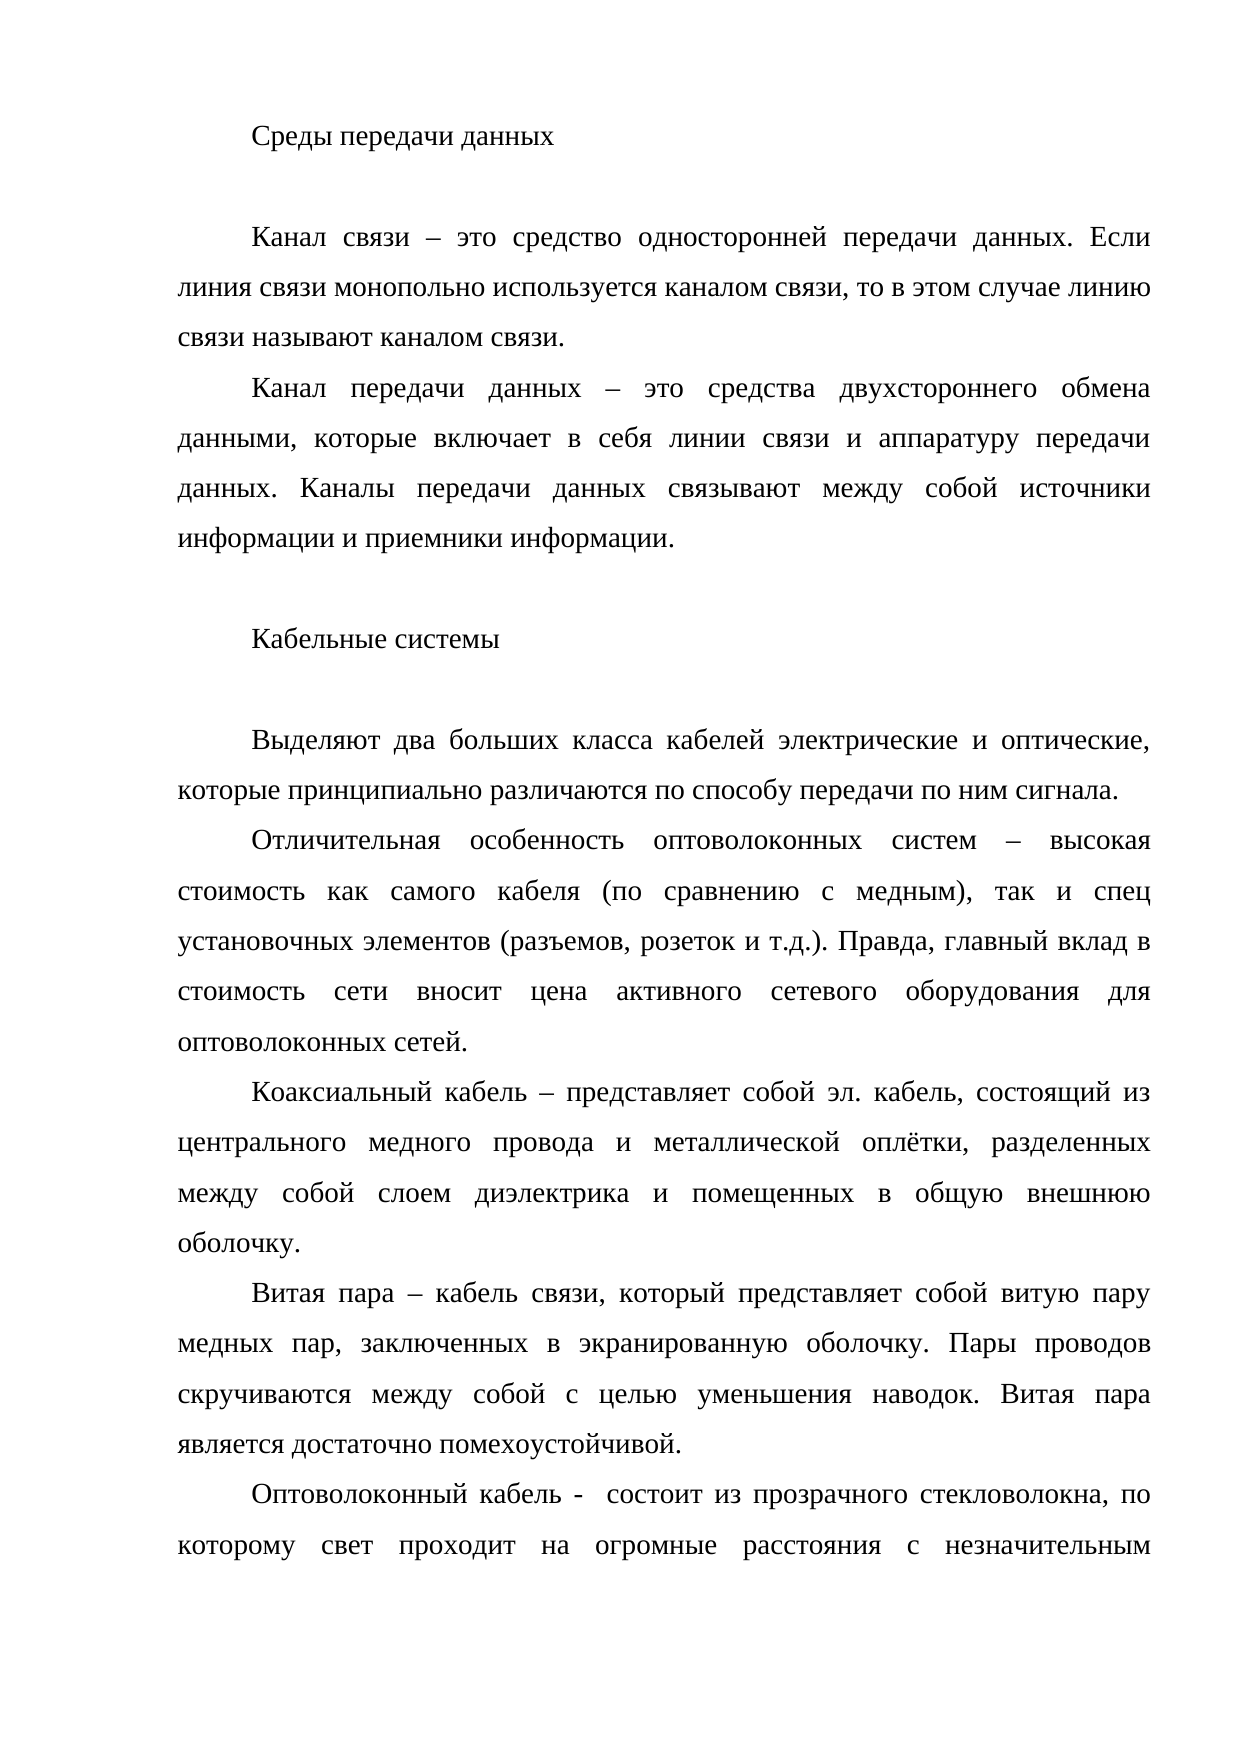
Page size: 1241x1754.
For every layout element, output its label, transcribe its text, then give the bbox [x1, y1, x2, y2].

text Канал связи – это средство односторонней передачи данных. Если линия связи монопольно используется каналом связи, то в этом случае линию связи называют каналом связи. [177, 219, 1152, 353]
text Витая пара – кабель связи, который представляет собой витую пару медных пар, заключенных в экранированную оболочку. Пары проводов скручиваются между собой с целью уменьшения наводок. Витая пара является достаточно помехоустойчивой. [177, 1275, 1152, 1460]
text Канал передачи данных – это средства двухстороннего обмена данными, которые включает в себя линии связи и аппаратуру передачи данных. Каналы передачи данных связывают между собой источники информации и приемники информации. [177, 370, 1152, 554]
text Отличительная особенность оптоволоконных систем – высокая стоимость как самого кабеля (по сравнению с медным), так и спец установочных элементов (разъемов, розеток и т.д.). Правда, главный вклад в стоимость сети вносит цена активного сетевого оборудования для оптоволоконных сетей. [177, 822, 1152, 1057]
text Кабельные системы [177, 621, 1152, 655]
text Выделяют два больших класса кабелей электрические и оптические, которые принципиально различаются по способу передачи по ним сигнала. [177, 722, 1152, 806]
text Коаксиальный кабель – представляет собой эл. кабель, состоящий из центрального медного провода и металлической оплётки, разделенных между собой слоем диэлектрика и помещенных в общую внешнюю оболочку. [177, 1074, 1152, 1258]
text Среды передачи данных [177, 118, 1152, 152]
